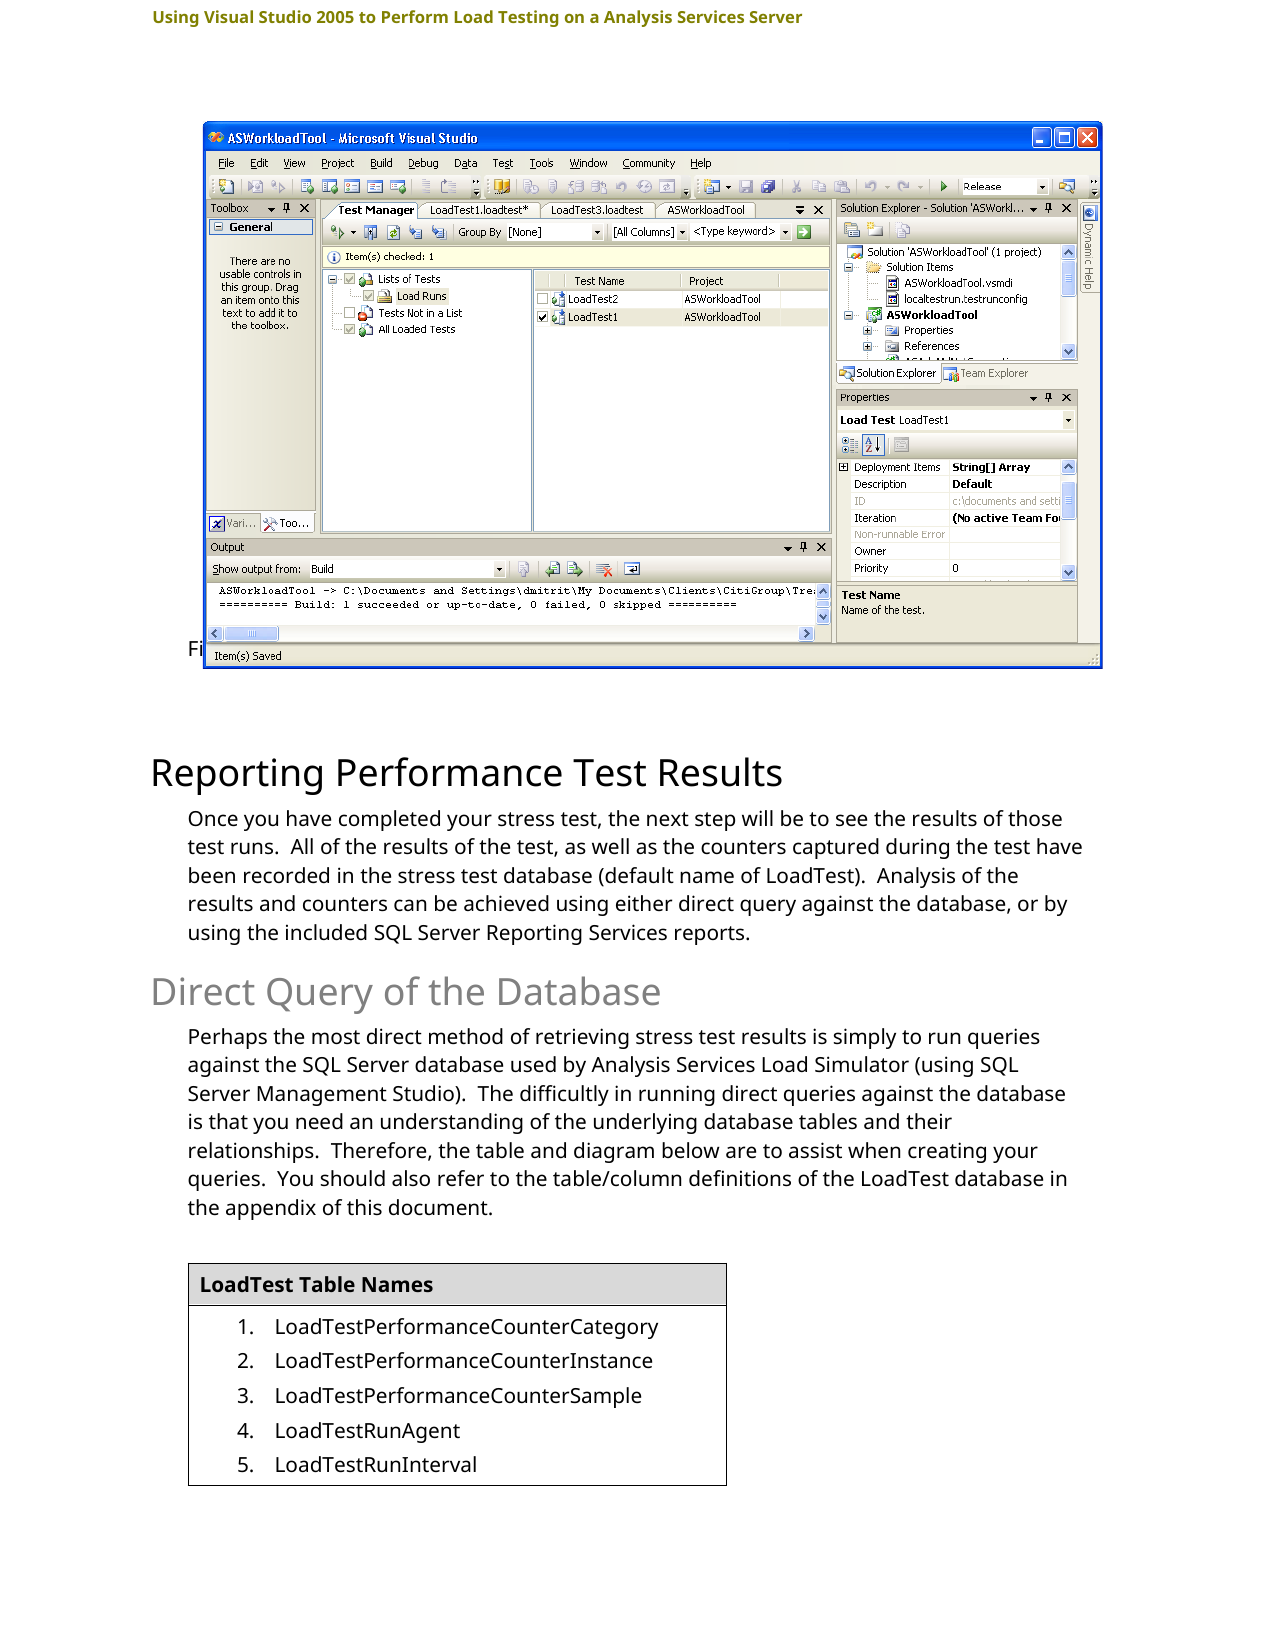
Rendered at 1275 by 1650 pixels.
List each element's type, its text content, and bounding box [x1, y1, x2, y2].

subtitle Direct Query of the Database [150, 965, 1087, 1016]
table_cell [189, 1306, 726, 1485]
text Perhaps the most direct method of retrieving stress test results is simply to run queries against the SQL Server database used by Analysis Services Load Simulator (using SQL Server Management Studio). The difficultly in running direct queries against the database is that you need an understanding of the underlying database tables and their relationships. Therefore, the table and diagram below are to assist when creating your queries. You should also refer to the table/column definitions of the LoadTest database in the appendix of this document. [187, 1022, 1087, 1221]
subtitle Reporting Performance Test Results [150, 747, 1087, 798]
picture [202, 121, 1103, 669]
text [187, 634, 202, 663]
text Once you have completed your stress test, the next step will be to see the results of those test runs. All of the results of the test, as well as the counters captured during the test have been recorded in the stress test database (default name of LoadTest). Analysis of the results and counters can be achieved using either direct query against the database, or by using the included SQL Server Reporting Services reports. [187, 804, 1087, 946]
table_header LoadTest Table Names [189, 1264, 726, 1304]
